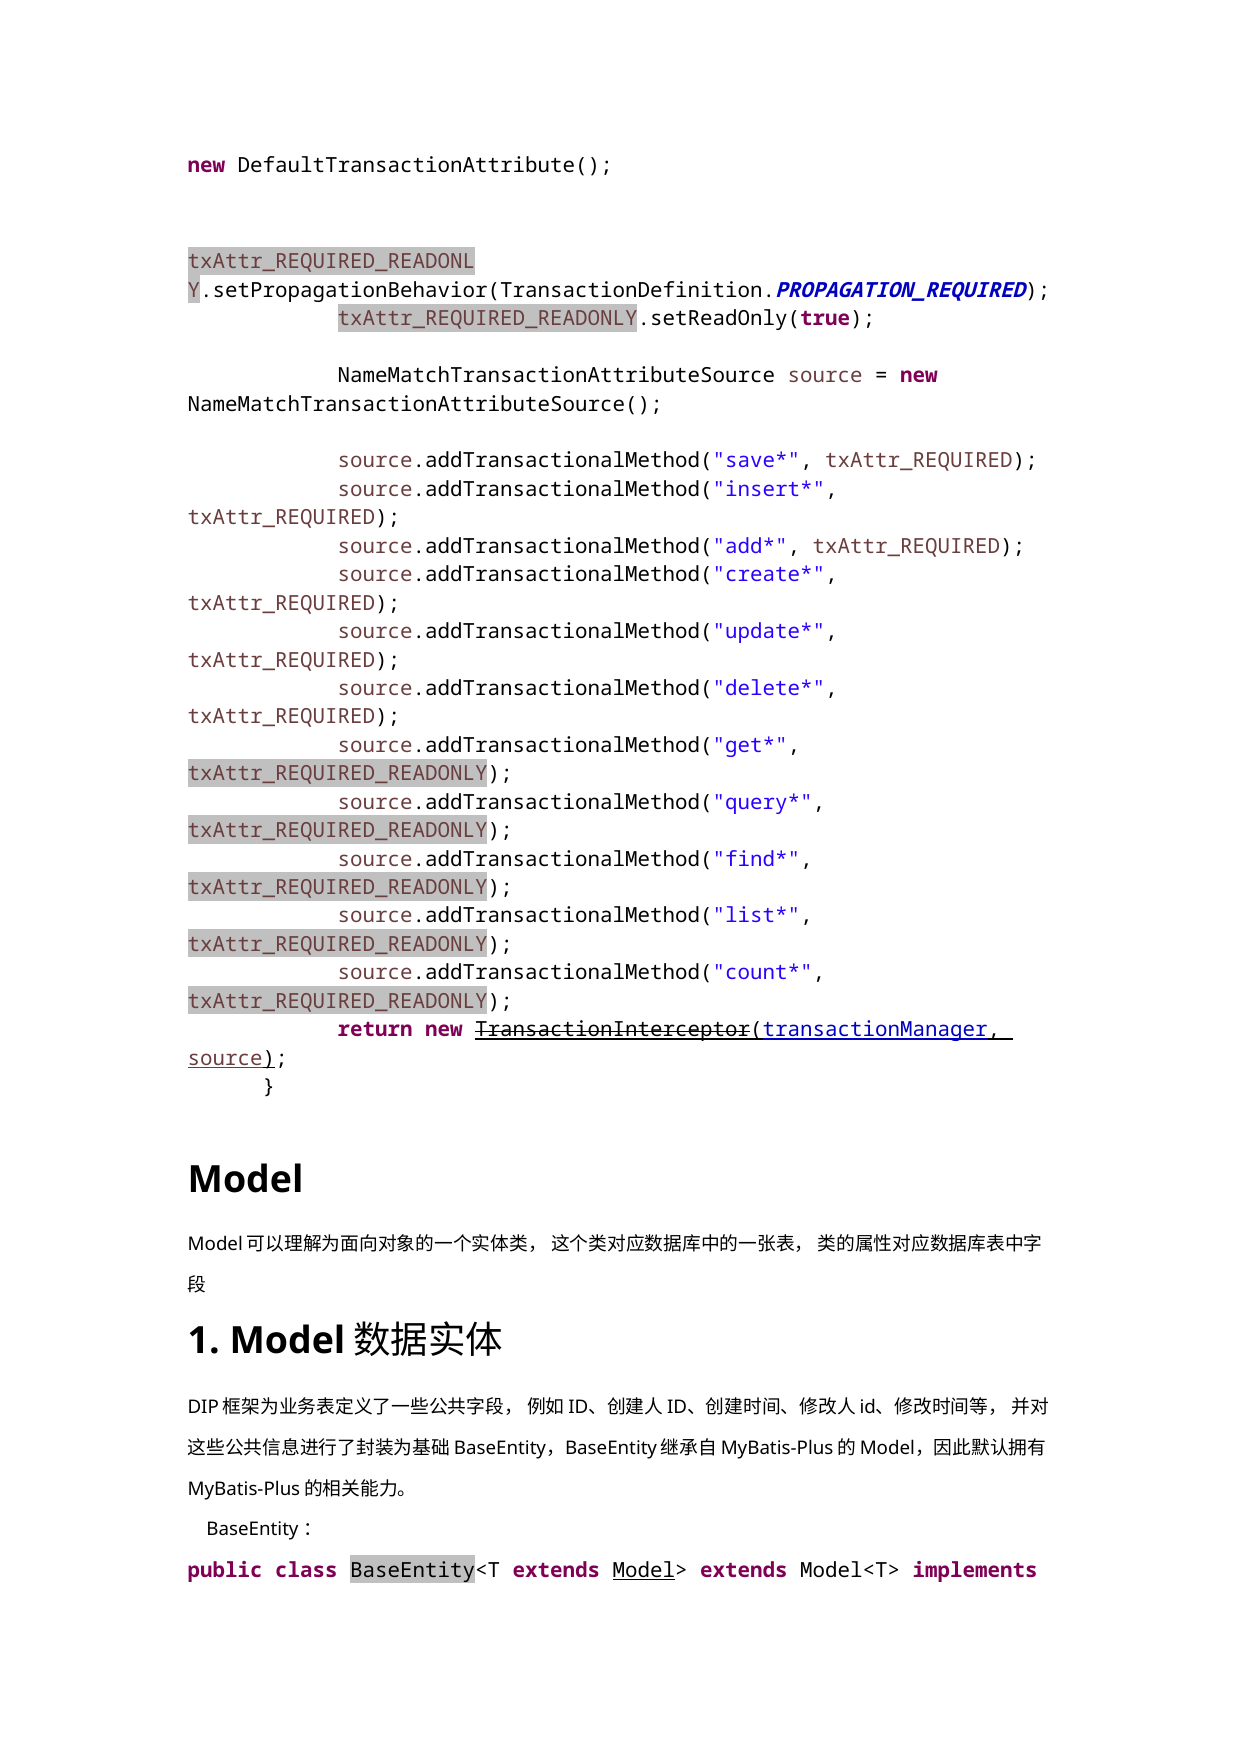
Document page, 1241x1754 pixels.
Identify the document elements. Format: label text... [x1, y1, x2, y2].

text source.addTransactionalMethod("add*", txAttr_REQUIRED); [187, 531, 1053, 559]
text source.addTransactionalMethod("update*", txAttr_REQUIRED); [187, 616, 1053, 673]
text source.addTransactionalMethod("count*", txAttr_REQUIRED_READONLY); [187, 957, 1053, 1014]
text source.addTransactionalMethod("insert*", txAttr_REQUIRED); [187, 474, 1053, 531]
text } [187, 1071, 1053, 1100]
text source.addTransactionalMethod("create*", txAttr_REQUIRED); [187, 559, 1053, 616]
text public class BaseEntity<T extends Model> extends Model<T> implements Serializable { [475, 1555, 1053, 1583]
text txAttr_REQUIRED_READONLY.setPropagationBehavior(TransactionDefinition.PROPAGATION_REQUIRED); [187, 178, 1053, 303]
text source.addTransactionalMethod("list*", txAttr_REQUIRED_READONLY); [187, 901, 1053, 957]
text Model [187, 1152, 1053, 1203]
text BaseEntity ： [187, 1514, 1053, 1541]
text source.addTransactionalMethod("find*", txAttr_REQUIRED_READONLY); [187, 844, 1053, 901]
text NameMatchTransactionAttributeSource source = new NameMatchTransactionAttributeSource(); [187, 360, 1053, 417]
text source.addTransactionalMethod("delete*", txAttr_REQUIRED); [187, 673, 1053, 730]
text source.addTransactionalMethod("save*", txAttr_REQUIRED); [187, 446, 1053, 474]
text source.addTransactionalMethod("get*", txAttr_REQUIRED_READONLY); [187, 730, 1053, 787]
text Model可以理解为面向对象的一个实体类， 这个类对应数据库中的一张表， 类的属性对应数据库表中字段 [187, 1229, 1053, 1297]
text return new TransactionInterceptor(transactionManager, source); [187, 1014, 1053, 1071]
text DIP框架为业务表定义了一些公共字段， 例如ID、创建人ID、创建时间、修改人id、修改时间等， 并对这些公共信息进行了封装为基础BaseEntity，BaseEntity继承自MyBatis-Plus的Model，因此默认拥有MyBatis-Plus的相关能力。 [187, 1392, 1053, 1500]
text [187, 150, 1053, 178]
text txAttr_REQUIRED_READONLY.setReadOnly(true); [187, 303, 1053, 332]
text 1. Model数据实体 [187, 1310, 1053, 1364]
text source.addTransactionalMethod("query*", txAttr_REQUIRED_READONLY); [187, 787, 1053, 844]
